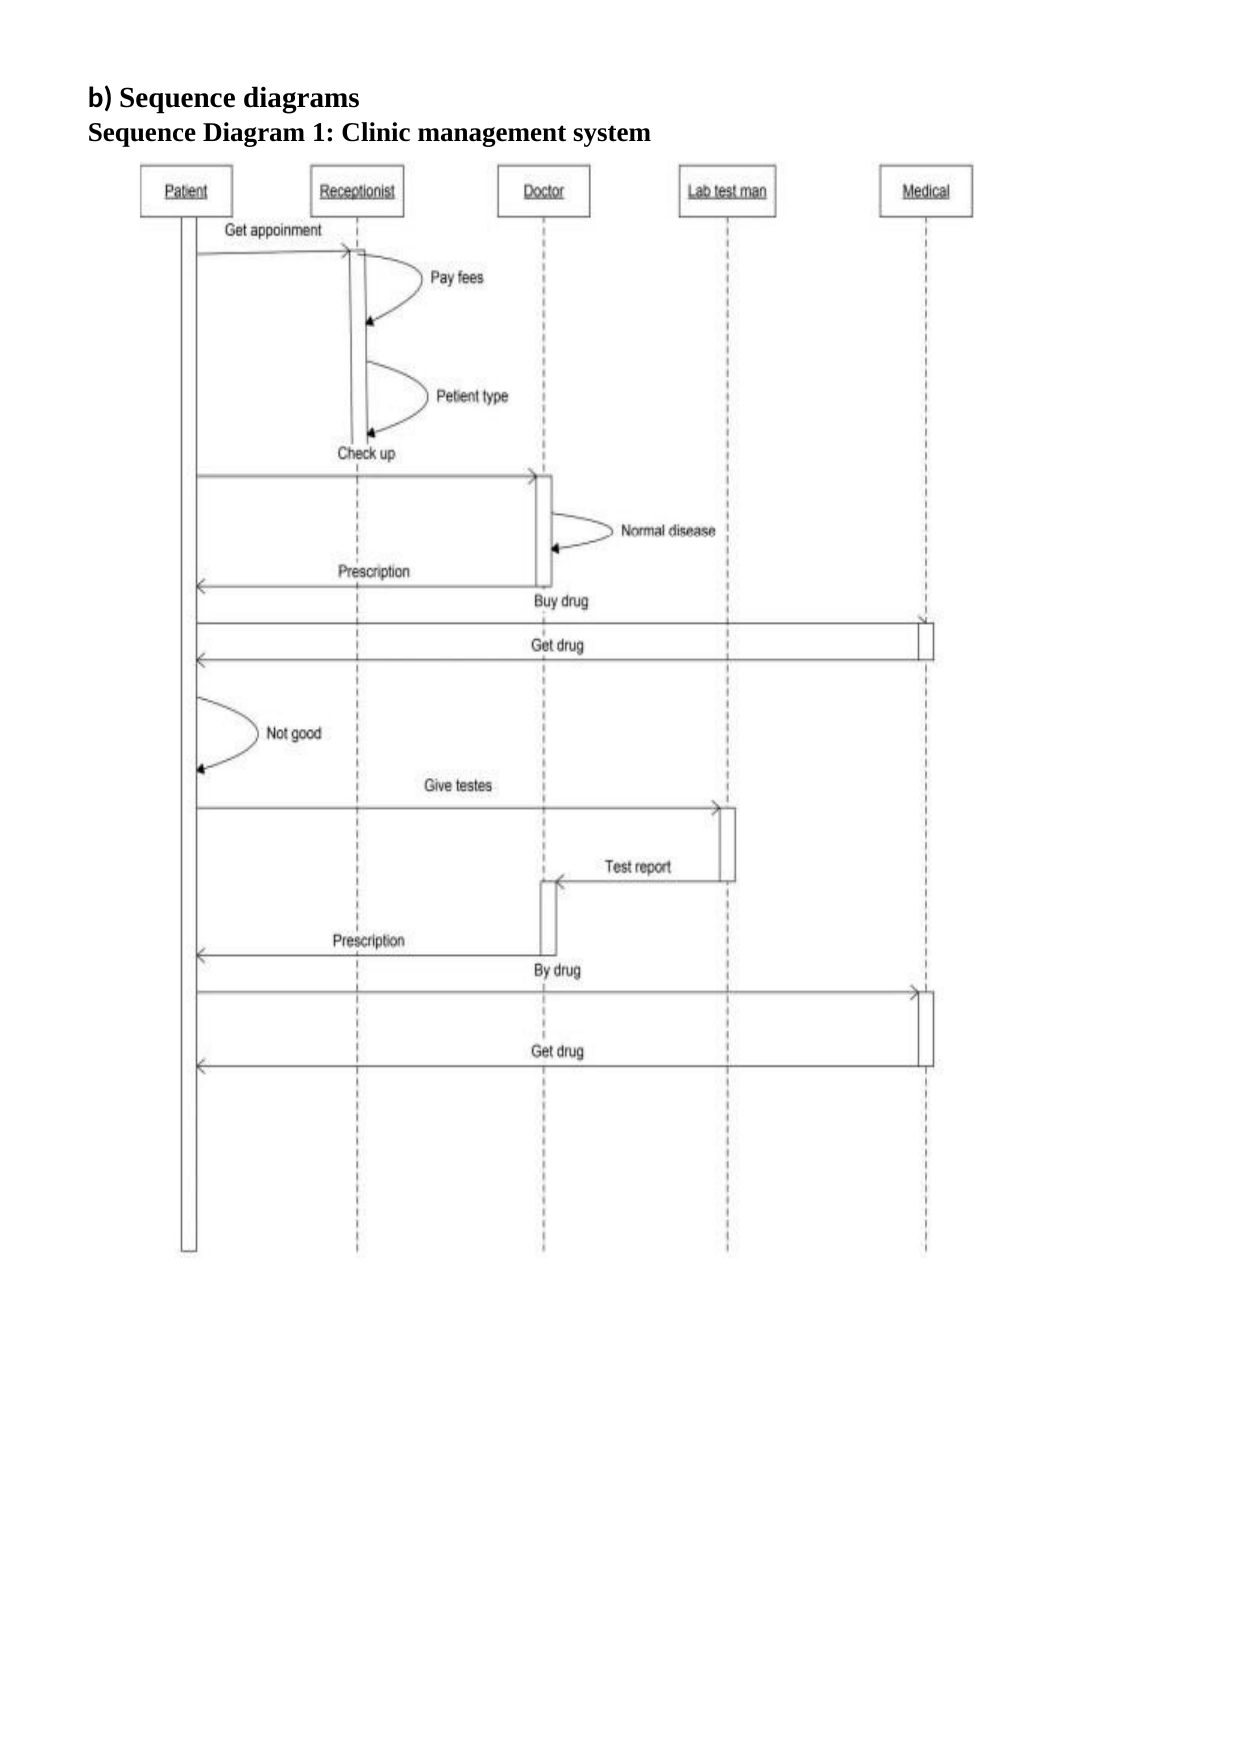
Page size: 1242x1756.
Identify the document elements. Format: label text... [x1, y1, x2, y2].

list Sequence diagrams [88, 79, 1169, 114]
text Sequence Diagram 1: Clinic management system [88, 116, 1169, 147]
picture [139, 161, 975, 1258]
